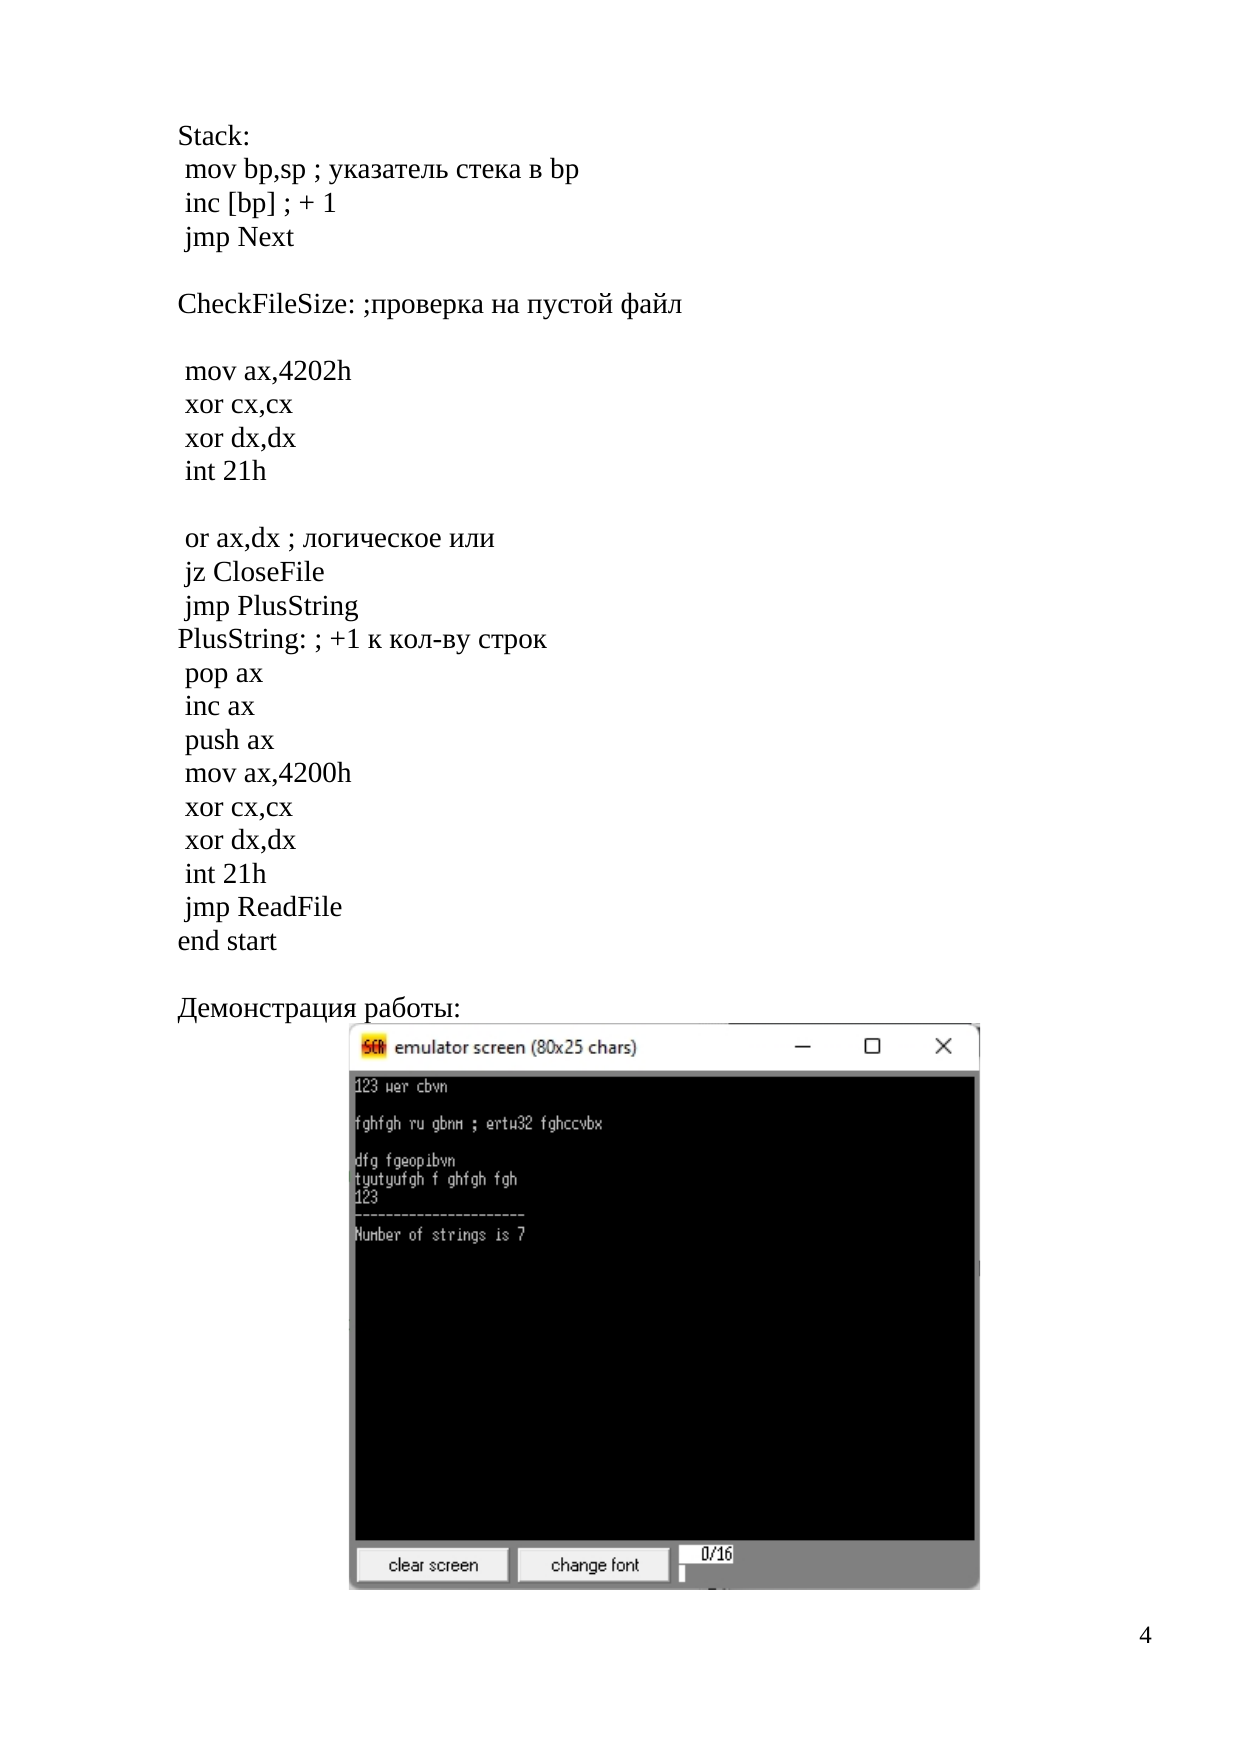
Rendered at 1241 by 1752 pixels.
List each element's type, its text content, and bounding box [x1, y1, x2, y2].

text PlusString: ; +1 к кол-ву строк [177, 621, 1152, 655]
text xor cx,cx [177, 789, 1152, 822]
text Демонстрация работы: [177, 990, 1152, 1024]
text CheckFileSize: ;проверка на пустой файл [177, 286, 1152, 319]
text inc ax [177, 688, 1152, 722]
text inc [bp] ; + 1 [177, 185, 1152, 219]
text mov ax,4200h [177, 755, 1152, 789]
text jz CloseFile [177, 554, 1152, 588]
text mov ax,4202h [177, 353, 1152, 386]
text jmp PlusString [177, 588, 1152, 621]
text or ax,dx ; логическое или [177, 521, 1152, 554]
picture [348, 1023, 980, 1590]
text xor dx,dx [177, 420, 1152, 453]
text mov bp,sp ; указатель стека в bp [177, 152, 1152, 185]
text jmp ReadFile [177, 889, 1152, 923]
text int 21h [177, 856, 1152, 889]
text int 21h [177, 453, 1152, 487]
text xor cx,cx [177, 386, 1152, 420]
text xor dx,dx [177, 822, 1152, 856]
text Stack: [177, 118, 1152, 152]
text push ax [177, 722, 1152, 755]
text jmp Next [177, 219, 1152, 252]
text pop ax [177, 655, 1152, 688]
text end start [177, 923, 1152, 957]
